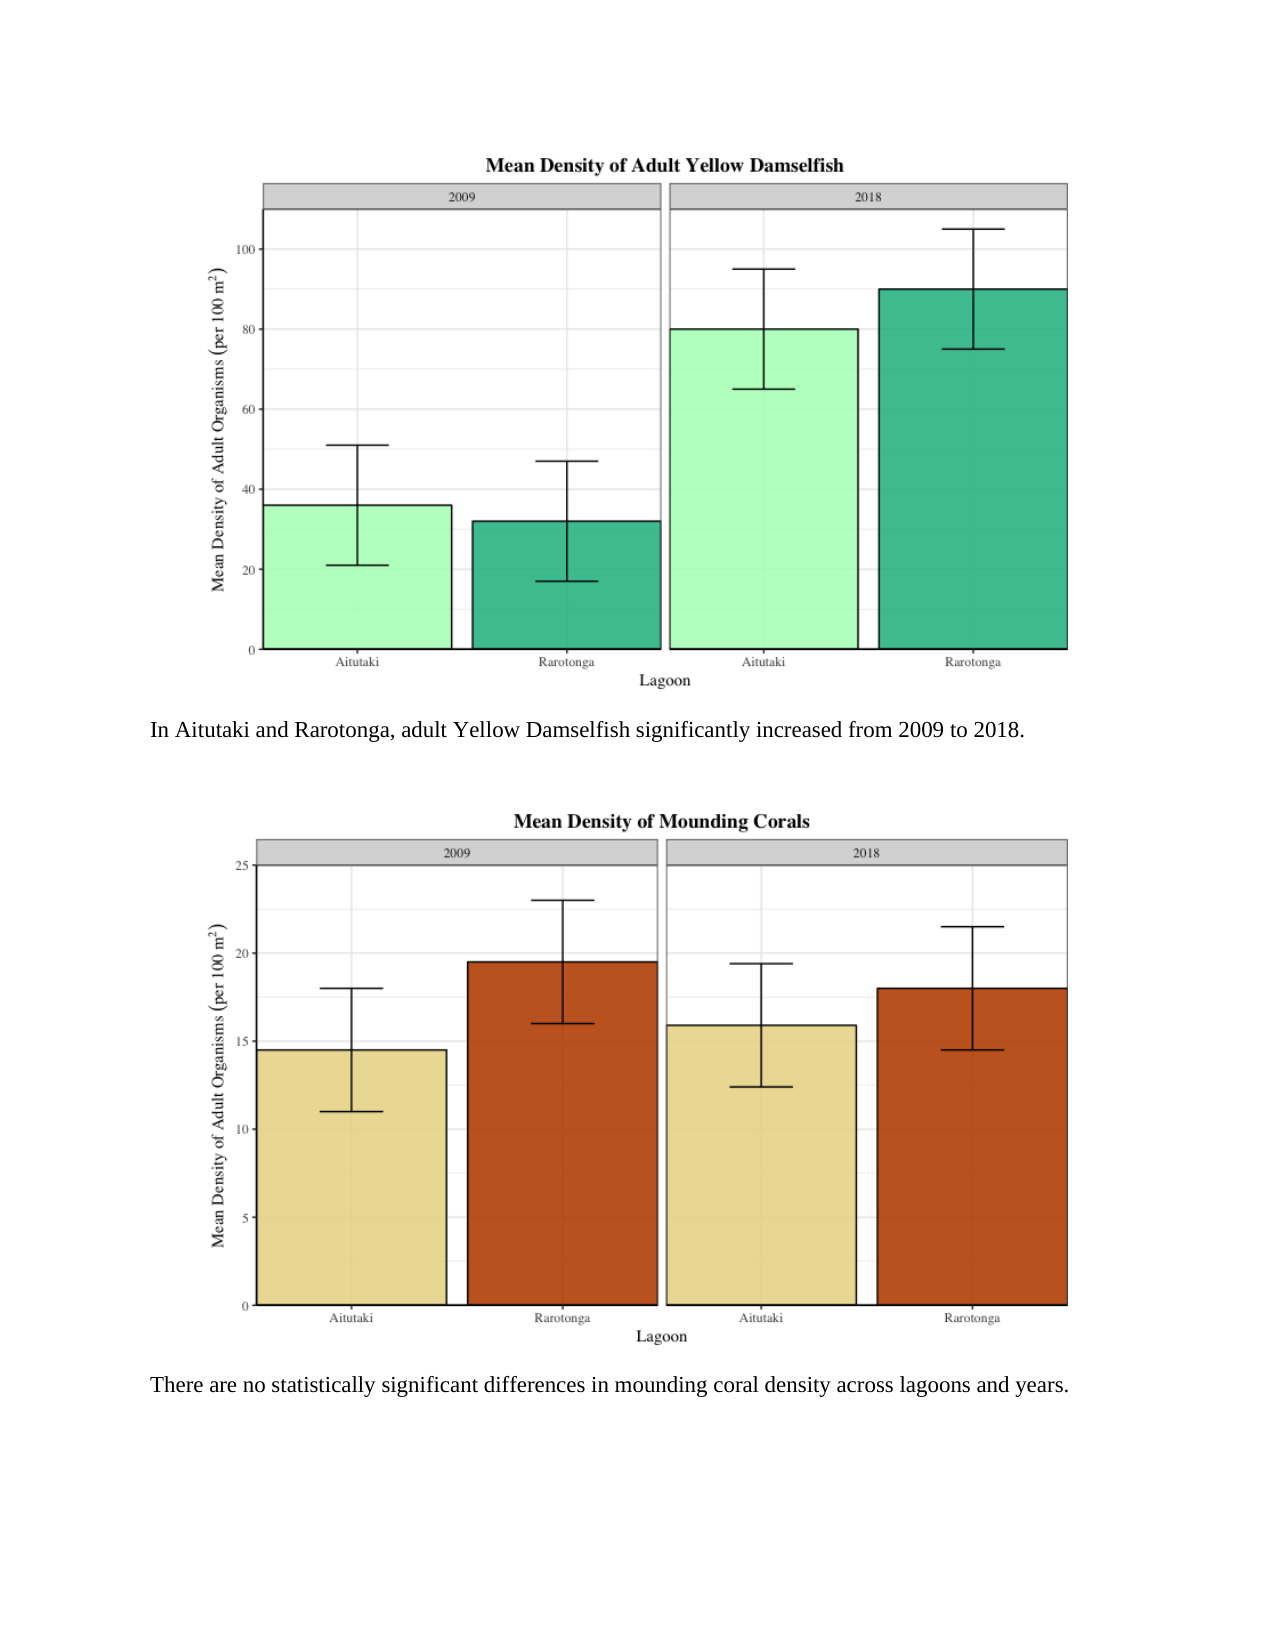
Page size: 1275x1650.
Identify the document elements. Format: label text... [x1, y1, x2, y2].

picture [200, 805, 1075, 1353]
text In Aitutaki and Rarotonga, adult Yellow Damselfish significantly increased from 2009 to 2018. [150, 716, 1125, 742]
text There are no statistically significant differences in mounding coral density across lagoons and years. [150, 1371, 1125, 1398]
picture [200, 150, 1075, 697]
